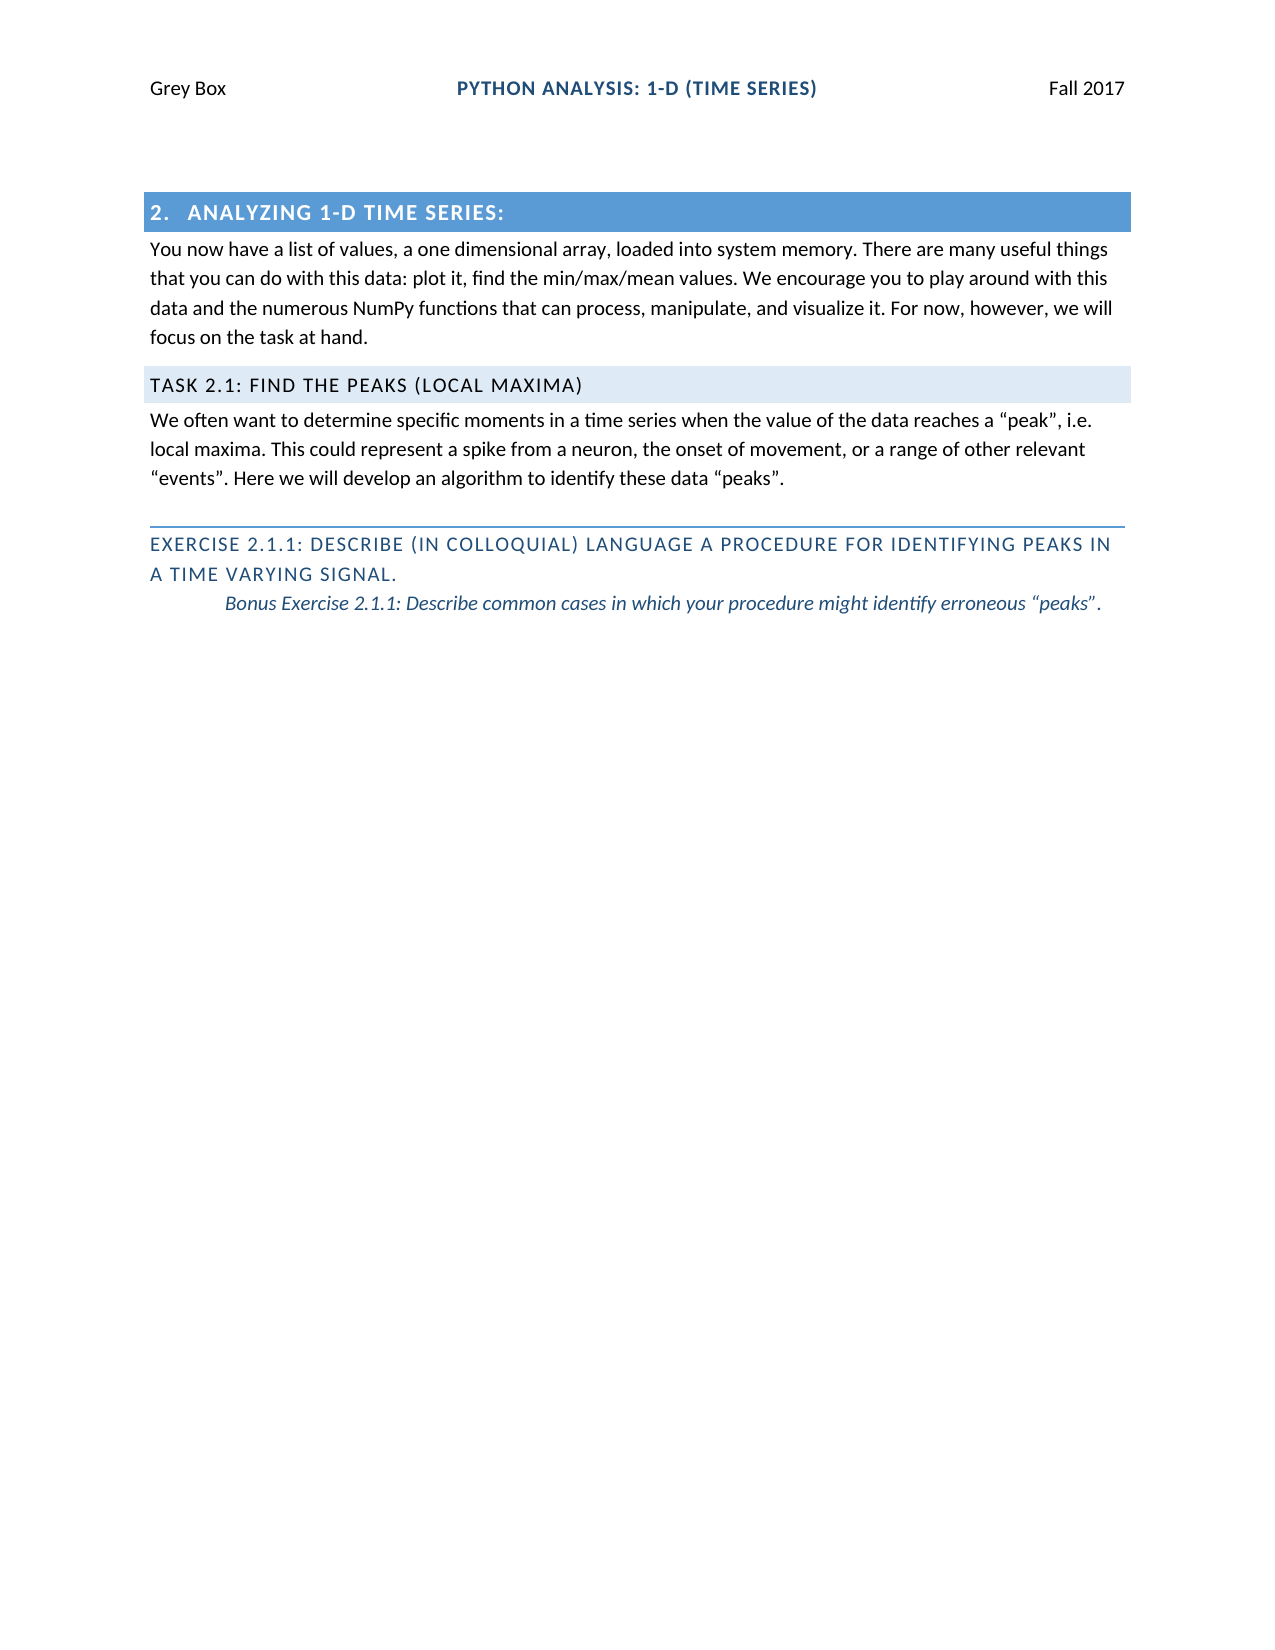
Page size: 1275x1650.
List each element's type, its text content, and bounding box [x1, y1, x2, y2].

text We often want to determine specific moments in a time series when the value of the data reaches a “peak”, i.e. local maxima. This could represent a spike from a neuron, the onset of movement, or a range of other relevant “events”. Here we will develop an algorithm to identify these data “peaks”. [150, 407, 1125, 491]
text Bonus Exercise 2.1.1: Describe common cases in which your procedure might identify erroneous “peaks”. [150, 590, 1125, 615]
subtitle Task 2.1: Find the Peaks (local maxima) [150, 372, 1125, 397]
text You now have a list of values, a one dimensional array, loaded into system memory. There are many useful things that you can do with this data: plot it, find the min/max/mean values. We encourage you to play around with this data and the numerous NumPy functions that can process, manipulate, and visualize it. For now, however, we will focus on the task at hand. [150, 236, 1125, 349]
subtitle Exercise 2.1.1: Describe (in colloquial) language a procedure for identifying peaks in a time Varying signal. [150, 528, 1125, 586]
subtitle Analyzing 1-D Time Series: [150, 198, 1125, 226]
